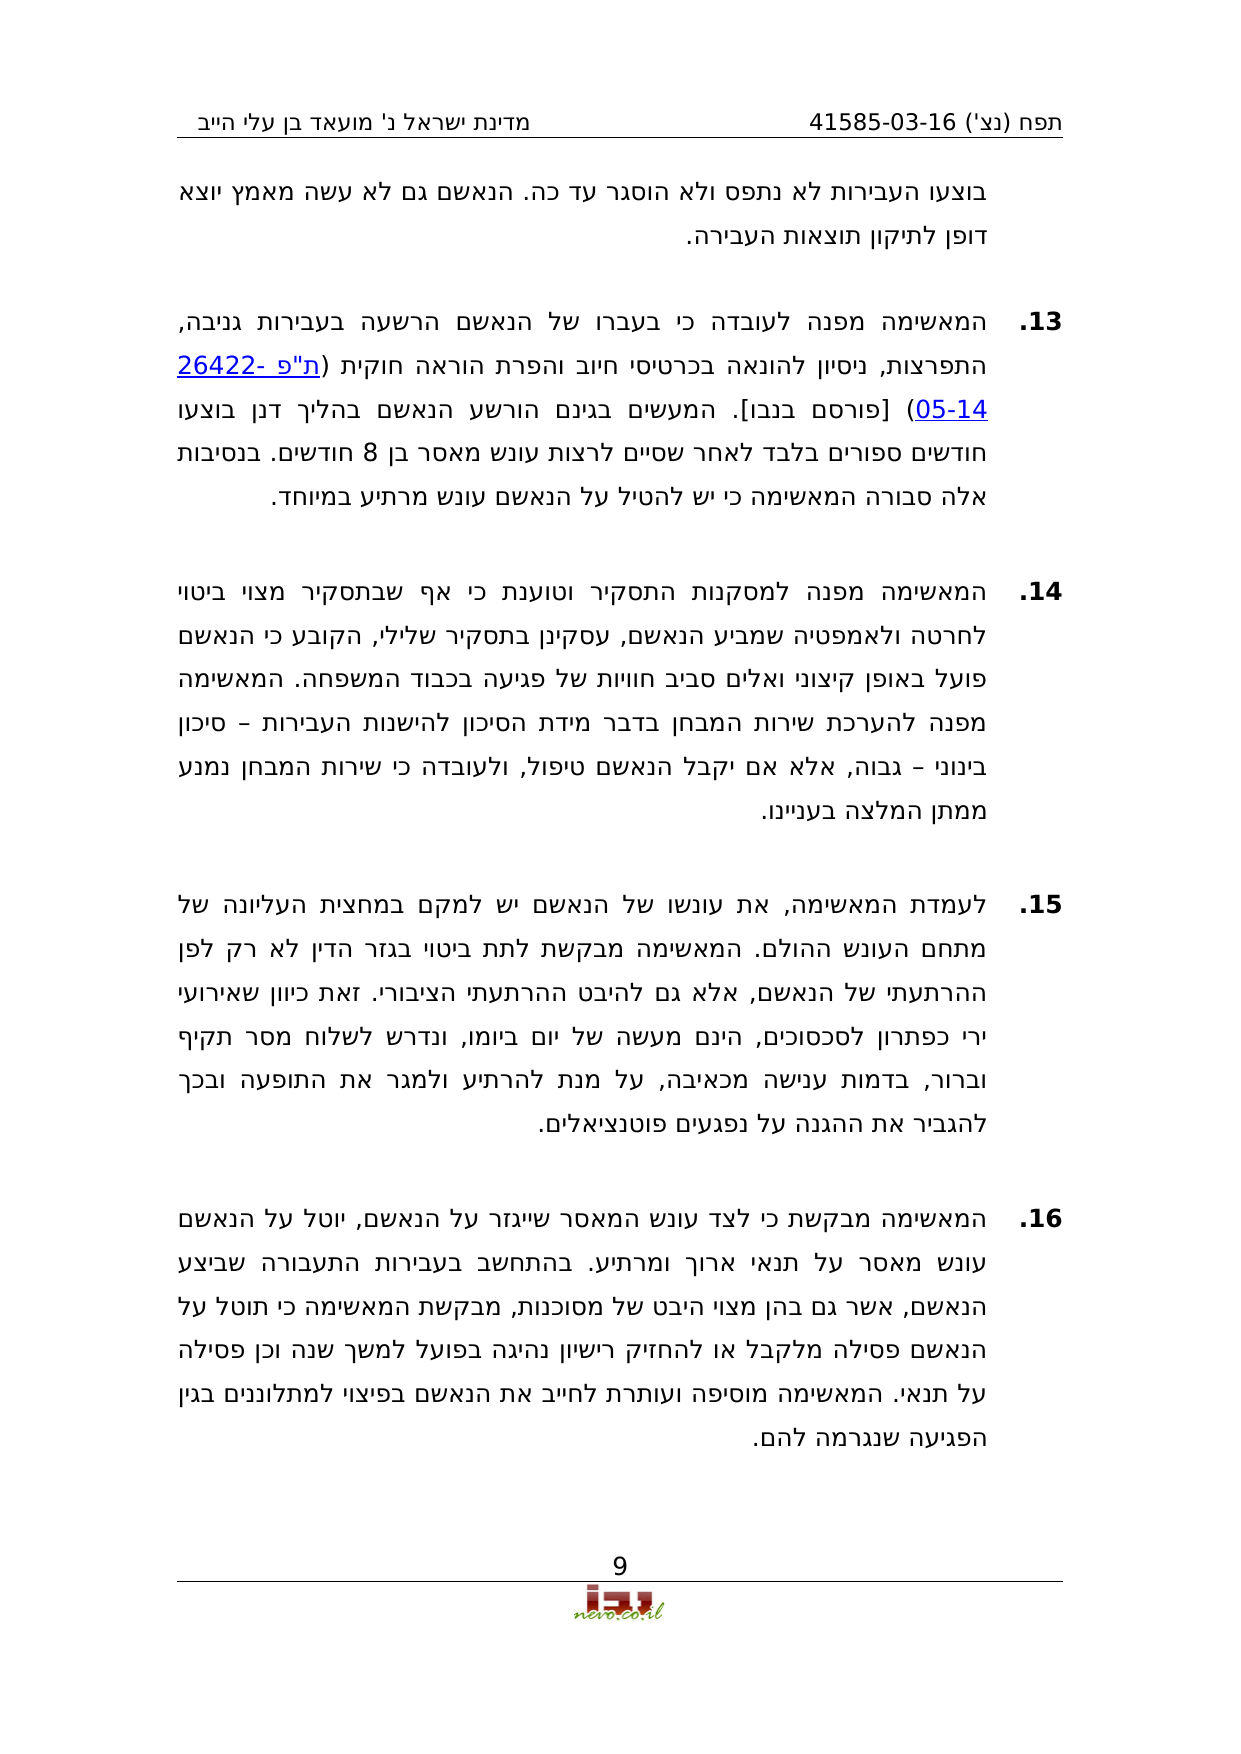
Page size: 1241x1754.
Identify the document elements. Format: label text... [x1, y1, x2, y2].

text 16. המאשימה מבקשת כי לצד עונש המאסר שייגזר על הנאשם, יוטל על הנאשם עונש מאסר על תנאי ארוך ומרתיע. בהתחשב בעבירות התעבורה שביצע הנאשם, אשר גם בהן מצוי היבט של מסוכנות, מבקשת המאשימה כי תוטל על הנאשם פסילה מלקבל או להחזיק רישיון נהיגה בפועל למשך שנה וכן פסילה על תנאי. המאשימה מוסיפה ועותרת לחייב את הנאשם בפיצוי למתלוננים בגין הפגיעה שנגרמה להם. [177, 1204, 1063, 1452]
text 15. לעמדת המאשימה, את עונשו של הנאשם יש למקם במחצית העליונה של מתחם העונש ההולם. המאשימה מבקשת לתת ביטוי בגזר הדין לא רק לפן ההרתעתי של הנאשם, אלא גם להיבט ההרתעתי הציבורי. זאת כיוון שאירועי ירי כפתרון לסכסוכים, הינם מעשה של יום ביומו, ונדרש לשלוח מסר תקיף וברור, בדמות ענישה מכאיבה, על מנת להרתיע ולמגר את התופעה ובכך להגביר את ההגנה על נפגעים פוטנציאלים. [177, 891, 1063, 1138]
text 14. המאשימה מפנה למסקנות התסקיר וטוענת כי אף שבתסקיר מצוי ביטוי לחרטה ולאמפטיה שמביע הנאשם, עסקינן בתסקיר שלילי, הקובע כי הנאשם פועל באופן קיצוני ואלים סביב חוויות של פגיעה בכבוד המשפחה. המאשימה מפנה להערכת שירות המבחן בדבר מידת הסיכון להישנות העבירות – סיכון בינוני – גבוה, אלא אם יקבל הנאשם טיפול, ולעובדה כי שירות המבחן נמנע ממתן המלצה בעניינו. [177, 577, 1063, 825]
text 13. המאשימה מפנה לעובדה כי בעברו של הנאשם הרשעה בעבירות גניבה, התפרצות, ניסיון להונאה בכרטיסי חיוב והפרת הוראה חוקית (ת"פ 26422-05-14) [פורסם בנבו]. המעשים בגינם הורשע הנאשם בהליך דנן בוצעו חודשים ספורים בלבד לאחר שסיים לרצות עונש מאסר בן 8 חודשים. בנסיבות אלה סבורה המאשימה כי יש להטיל על הנאשם עונש מרתיע במיוחד. [177, 307, 1063, 511]
picture [574, 1584, 666, 1621]
